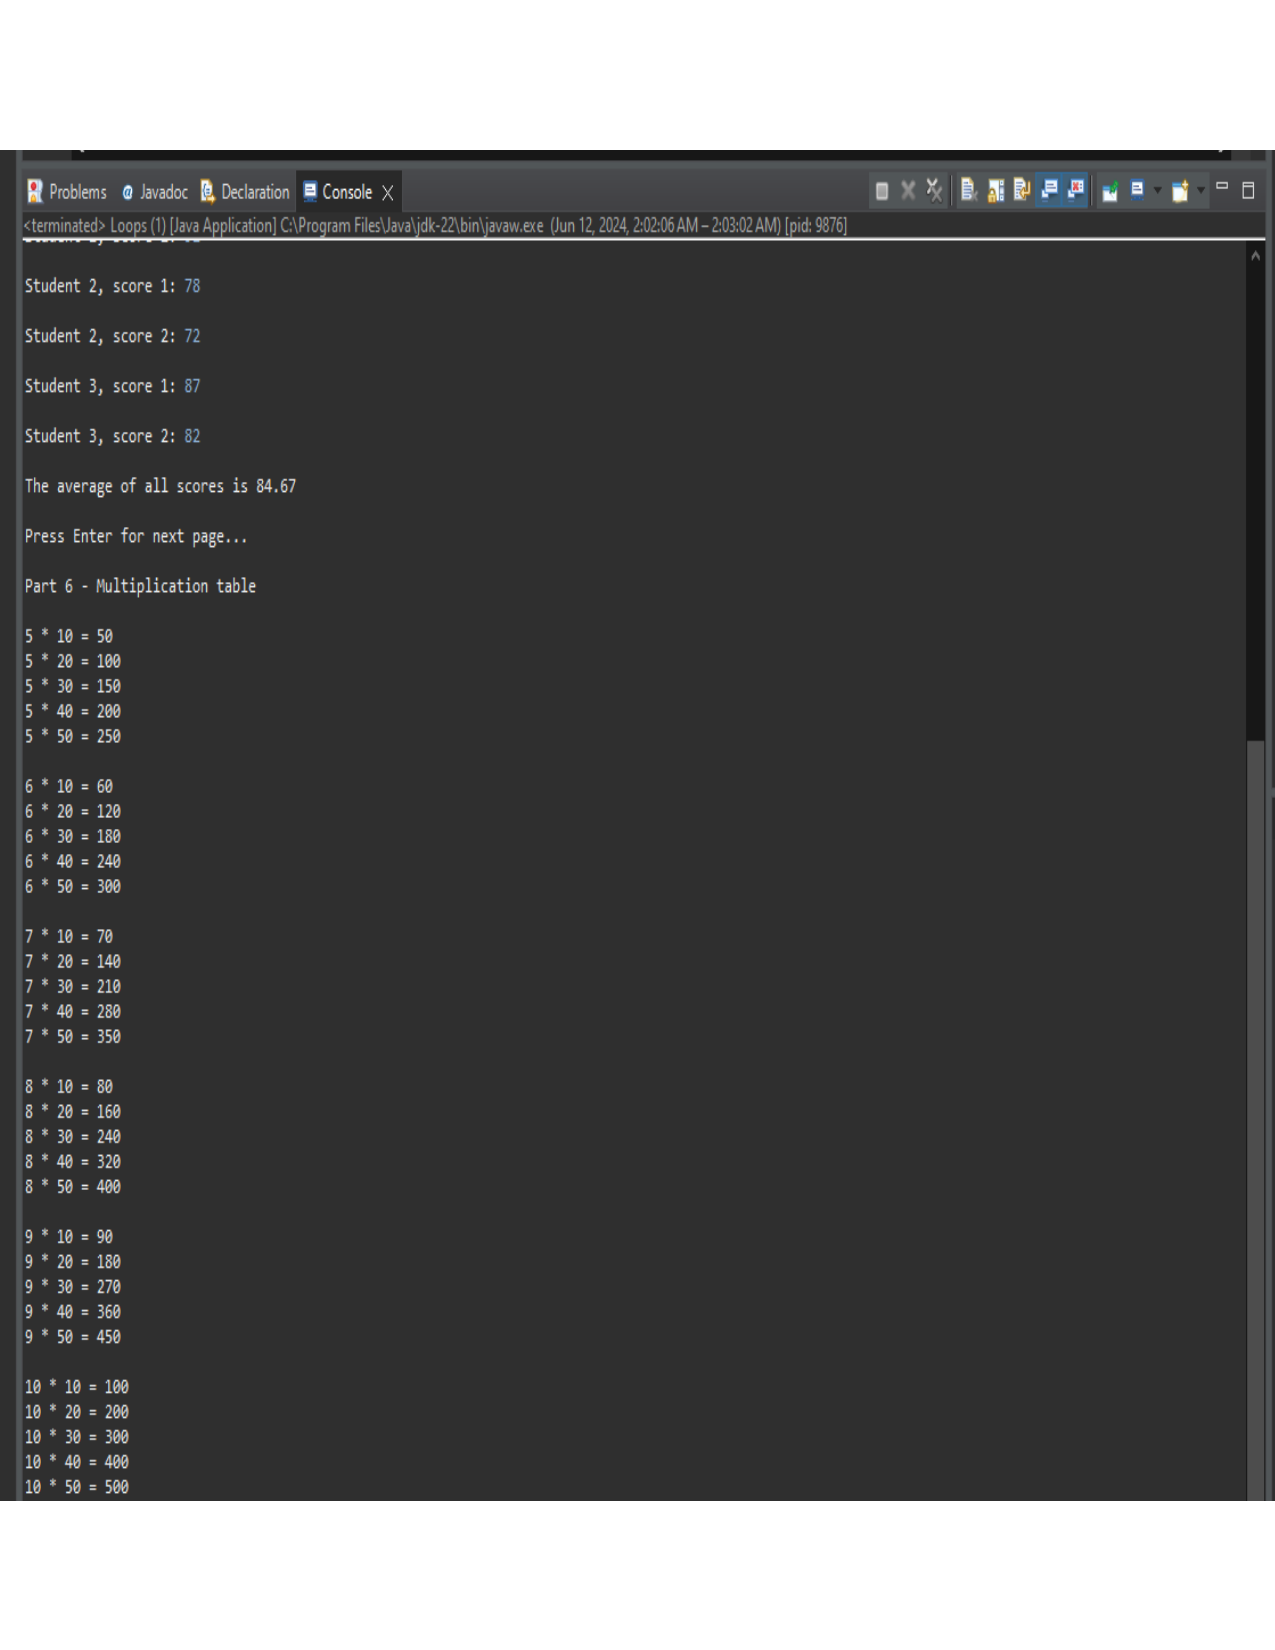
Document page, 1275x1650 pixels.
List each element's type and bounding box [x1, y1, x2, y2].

picture [0, 150, 1275, 1501]
